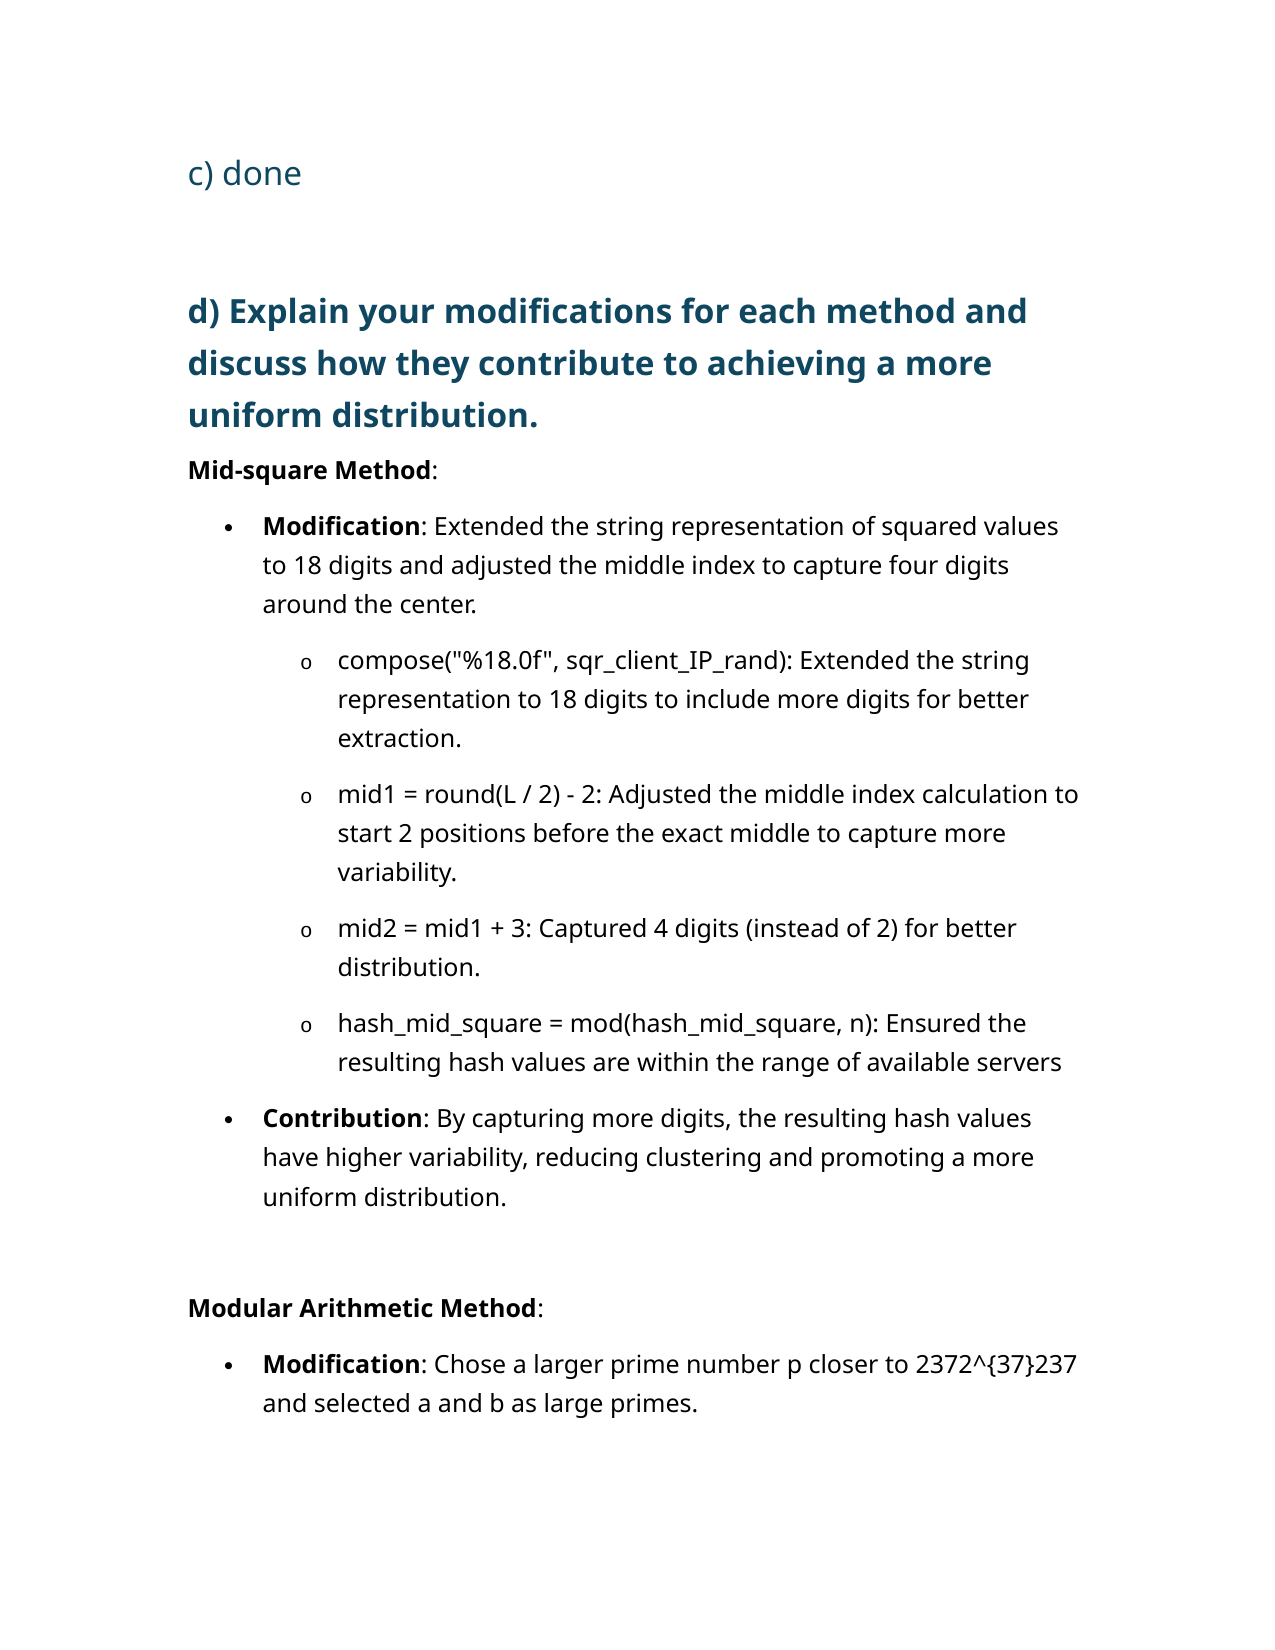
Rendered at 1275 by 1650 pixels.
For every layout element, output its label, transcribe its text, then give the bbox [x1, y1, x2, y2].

subtitle c) done [187, 150, 1087, 195]
list mid2 = mid1 + 3: Captured 4 digits (instead of 2) for better distribution. [300, 911, 1087, 984]
list compose("%18.0f", sqr_client_IP_rand): Extended the string representation to 18 digits to include more digits for better extraction. [300, 643, 1087, 755]
list mid1 = round(L / 2) - 2: Adjusted the middle index calculation to start 2 positions before the exact middle to capture more variability. [300, 777, 1087, 889]
text Mid-square Method: [187, 453, 1087, 487]
text Modular Arithmetic Method: [187, 1291, 1087, 1325]
list Modification: Chose a larger prime number p closer to 2372^{37}237 and selected a and b as large primes. [225, 1347, 1087, 1420]
list Modification: Extended the string representation of squared values to 18 digits and adjusted the middle index to capture four digits around the center. [225, 508, 1087, 621]
subtitle d) Explain your modifications for each method and discuss how they contribute to achieving a more uniform distribution. [187, 288, 1087, 437]
list Contribution: By capturing more digits, the resulting hash values have higher variability, reducing clustering and promoting a more uniform distribution. [225, 1101, 1087, 1213]
list hash_mid_square = mod(hash_mid_square, n): Ensured the resulting hash values are within the range of available servers [300, 1006, 1087, 1079]
